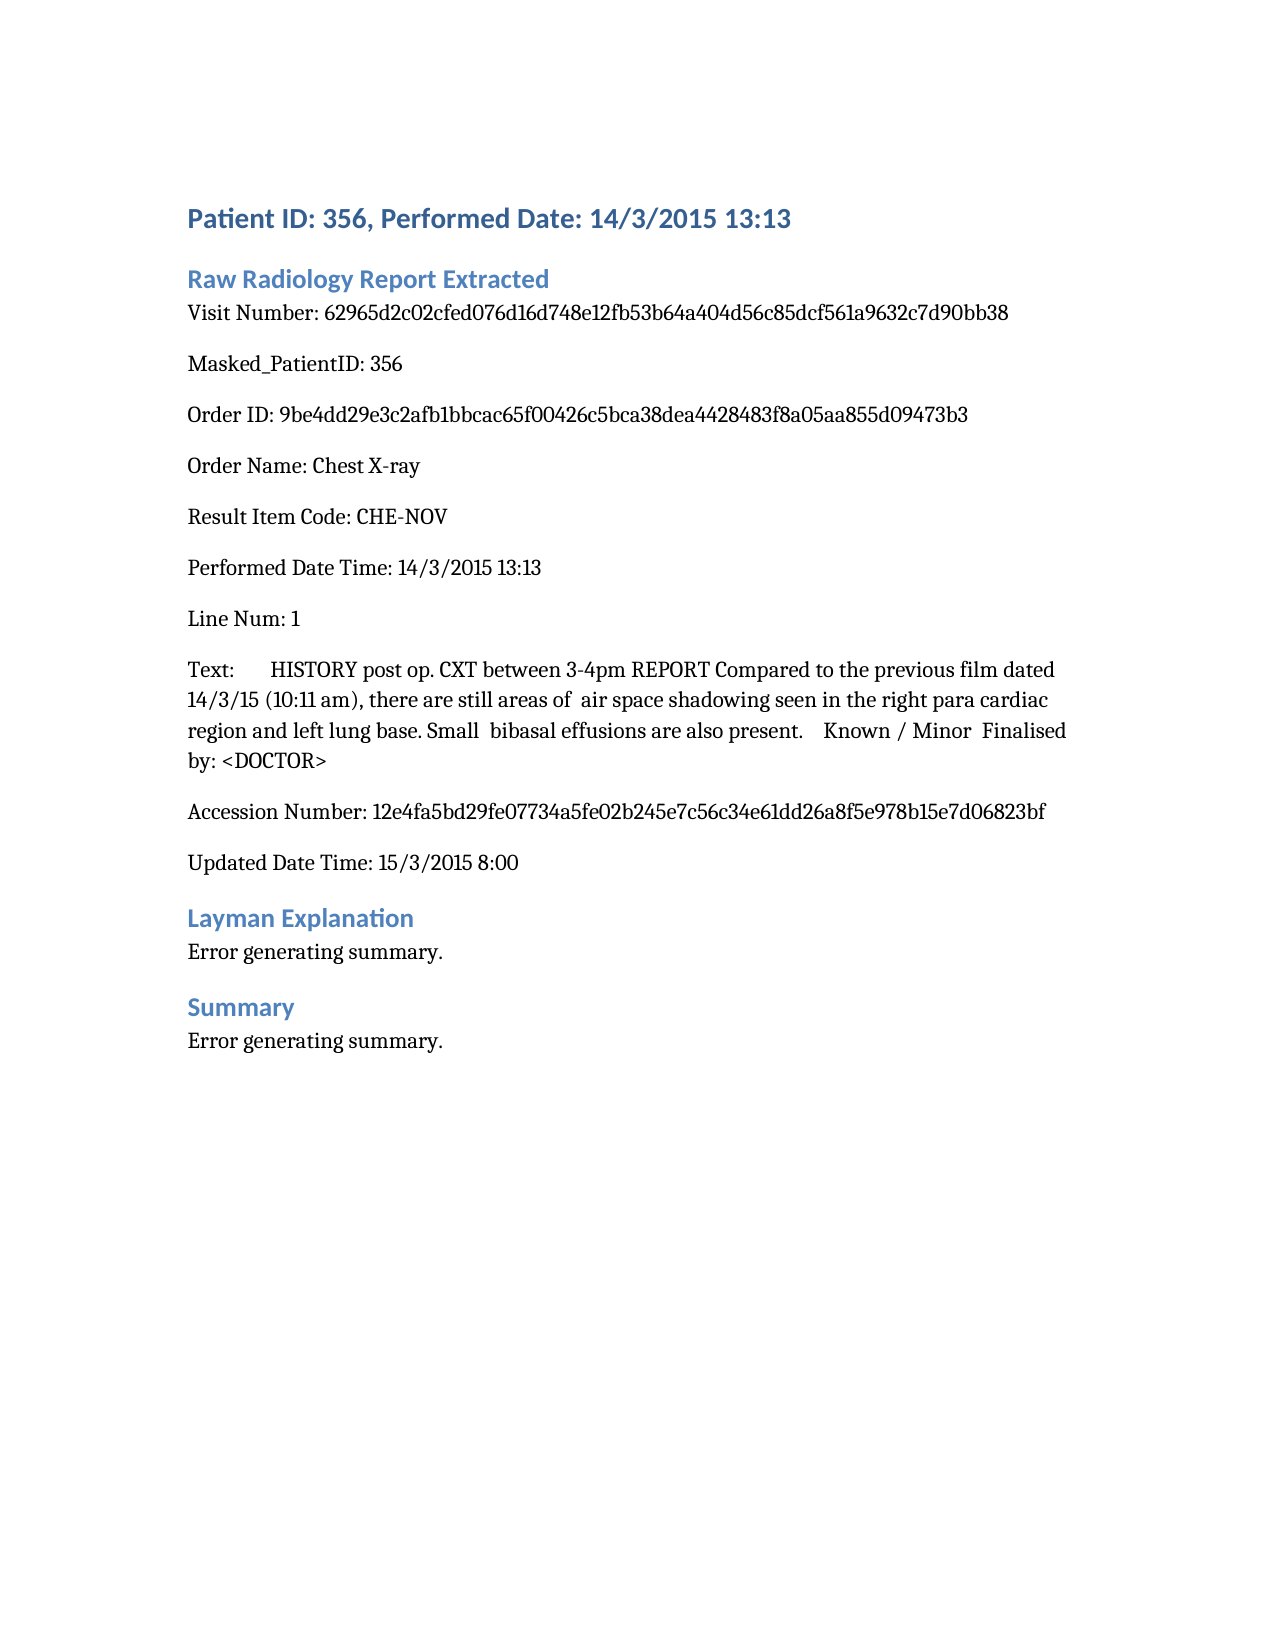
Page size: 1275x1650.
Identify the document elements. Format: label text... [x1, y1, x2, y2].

subtitle Summary [187, 990, 1087, 1023]
text Text: HISTORY post op. CXT between 3-4pm REPORT Compared to the previous film dated 14/3/15 (10:11 am), there are still areas of air space shadowing seen in the right para cardiac region and left lung base. Small bibasal effusions are also present. Known / Minor Finalised by: <DOCTOR> [187, 657, 1087, 774]
subtitle Patient ID: 356, Performed Date: 14/3/2015 13:13 [187, 200, 1087, 236]
text Error generating summary. [187, 939, 1087, 965]
text Order Name: Chest X-ray [187, 453, 1087, 479]
text Performed Date Time: 14/3/2015 13:13 [187, 555, 1087, 581]
text Order ID: 9be4dd29e3c2afb1bbcac65f00426c5bca38dea4428483f8a05aa855d09473b3 [187, 402, 1087, 428]
subtitle Layman Explanation [187, 901, 1087, 934]
text Line Num: 1 [187, 606, 1087, 632]
text Masked_PatientID: 356 [187, 351, 1087, 377]
text Visit Number: 62965d2c02cfed076d16d748e12fb53b64a404d56c85dcf561a9632c7d90bb38 [187, 300, 1087, 326]
text Accession Number: 12e4fa5bd29fe07734a5fe02b245e7c56c34e61dd26a8f5e978b15e7d06823bf [187, 799, 1087, 825]
subtitle Raw Radiology Report Extracted [187, 262, 1087, 295]
text Updated Date Time: 15/3/2015 8:00 [187, 850, 1087, 876]
text Error generating summary. [187, 1028, 1087, 1054]
text Result Item Code: CHE-NOV [187, 504, 1087, 530]
